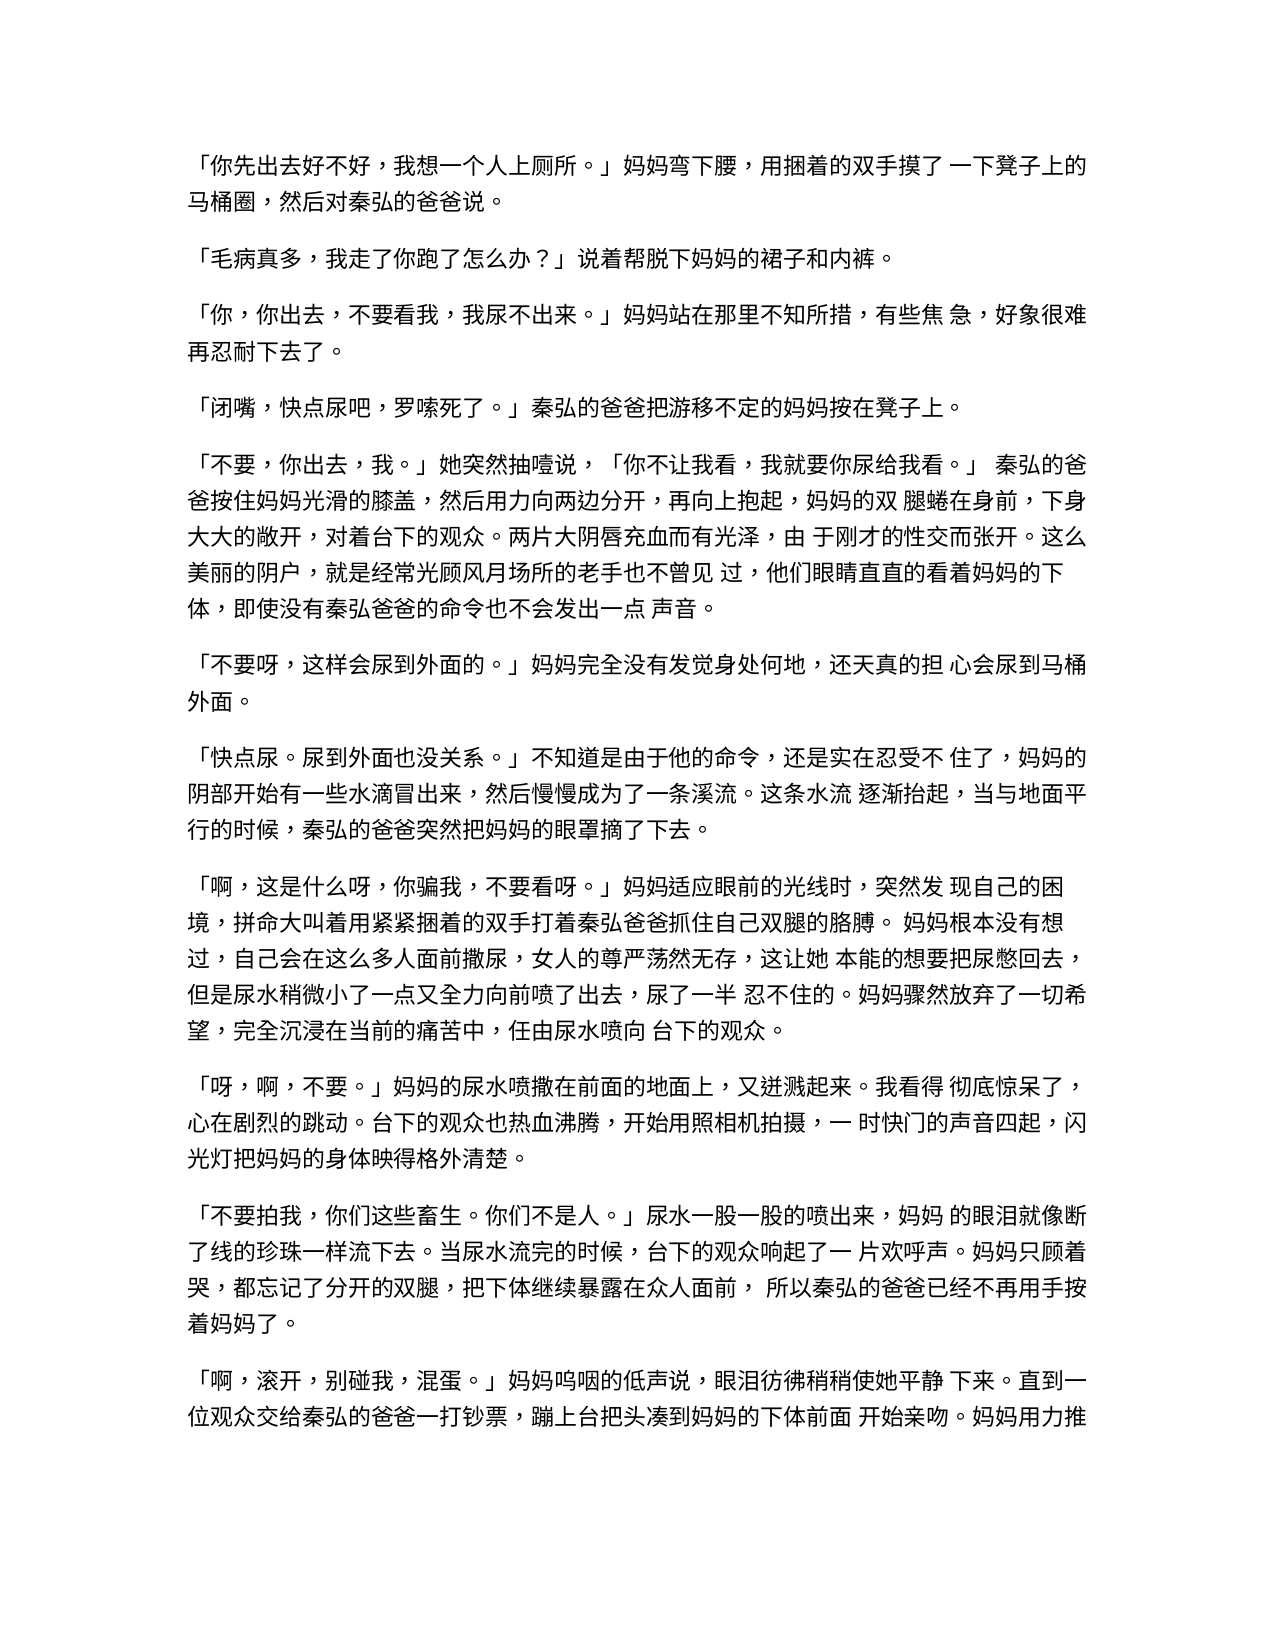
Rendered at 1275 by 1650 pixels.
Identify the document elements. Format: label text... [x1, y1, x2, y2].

text 「不要呀，这样会尿到外面的。」妈妈完全没有发觉身处何地，还天真的担 心会尿到马桶外面。 [187, 649, 1087, 717]
text 「毛病真多，我走了你跑了怎么办？」说着帮脱下妈妈的裙子和内裤。 [187, 243, 1087, 274]
text 「不要拍我，你们这些畜生。你们不是人。」尿水一股一股的喷出来，妈妈 的眼泪就像断了线的珍珠一样流下去。当尿水流完的时候，台下的观众响起了一 片欢呼声。妈妈只顾着哭，都忘记了分开的双腿，把下体继续暴露在众人面前， 所以秦弘的爸爸已经不再用手按着妈妈了。 [187, 1200, 1087, 1339]
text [187, 1364, 1087, 1432]
text 「啊，这是什么呀，你骗我，不要看呀。」妈妈适应眼前的光线时，突然发 现自己的困境，拼命大叫着用紧紧捆着的双手打着秦弘爸爸抓住自己双腿的胳膊。 妈妈根本没有想过，自己会在这么多人面前撒尿，女人的尊严荡然无存，这让她 本能的想要把尿憋回去，但是尿水稍微小了一点又全力向前喷了出去，尿了一半 忍不住的。妈妈骤然放弃了一切希望，完全沉浸在当前的痛苦中，任由尿水喷向 台下的观众。 [187, 871, 1087, 1046]
text 「你，你出去，不要看我，我尿不出来。」妈妈站在那里不知所措，有些焦 急，好象很难再忍耐下去了。 [187, 299, 1087, 367]
text 「呀，啊，不要。」妈妈的尿水喷撒在前面的地面上，又迸溅起来。我看得 彻底惊呆了，心在剧烈的跳动。台下的观众也热血沸腾，开始用照相机拍摄，一 时快门的声音四起，闪光灯把妈妈的身体映得格外清楚。 [187, 1071, 1087, 1174]
text 「闭嘴，快点尿吧，罗嗦死了。」秦弘的爸爸把游移不定的妈妈按在凳子上。 [187, 392, 1087, 423]
text 「你先出去好不好，我想一个人上厕所。」妈妈弯下腰，用捆着的双手摸了 一下凳子上的马桶圈，然后对秦弘的爸爸说。 [187, 150, 1087, 217]
text 「不要，你出去，我。」她突然抽噎说，「你不让我看，我就要你尿给我看。」 秦弘的爸爸按住妈妈光滑的膝盖，然后用力向两边分开，再向上抱起，妈妈的双 腿蜷在身前，下身大大的敞开，对着台下的观众。两片大阴唇充血而有光泽，由 于刚才的性交而张开。这么美丽的阴户，就是经常光顾风月场所的老手也不曾见 过，他们眼睛直直的看着妈妈的下体，即使没有秦弘爸爸的命令也不会发出一点 声音。 [187, 449, 1087, 624]
text 「快点尿。尿到外面也没关系。」不知道是由于他的命令，还是实在忍受不 住了，妈妈的阴部开始有一些水滴冒出来，然后慢慢成为了一条溪流。这条水流 逐渐抬起，当与地面平行的时候，秦弘的爸爸突然把妈妈的眼罩摘了下去。 [187, 742, 1087, 845]
